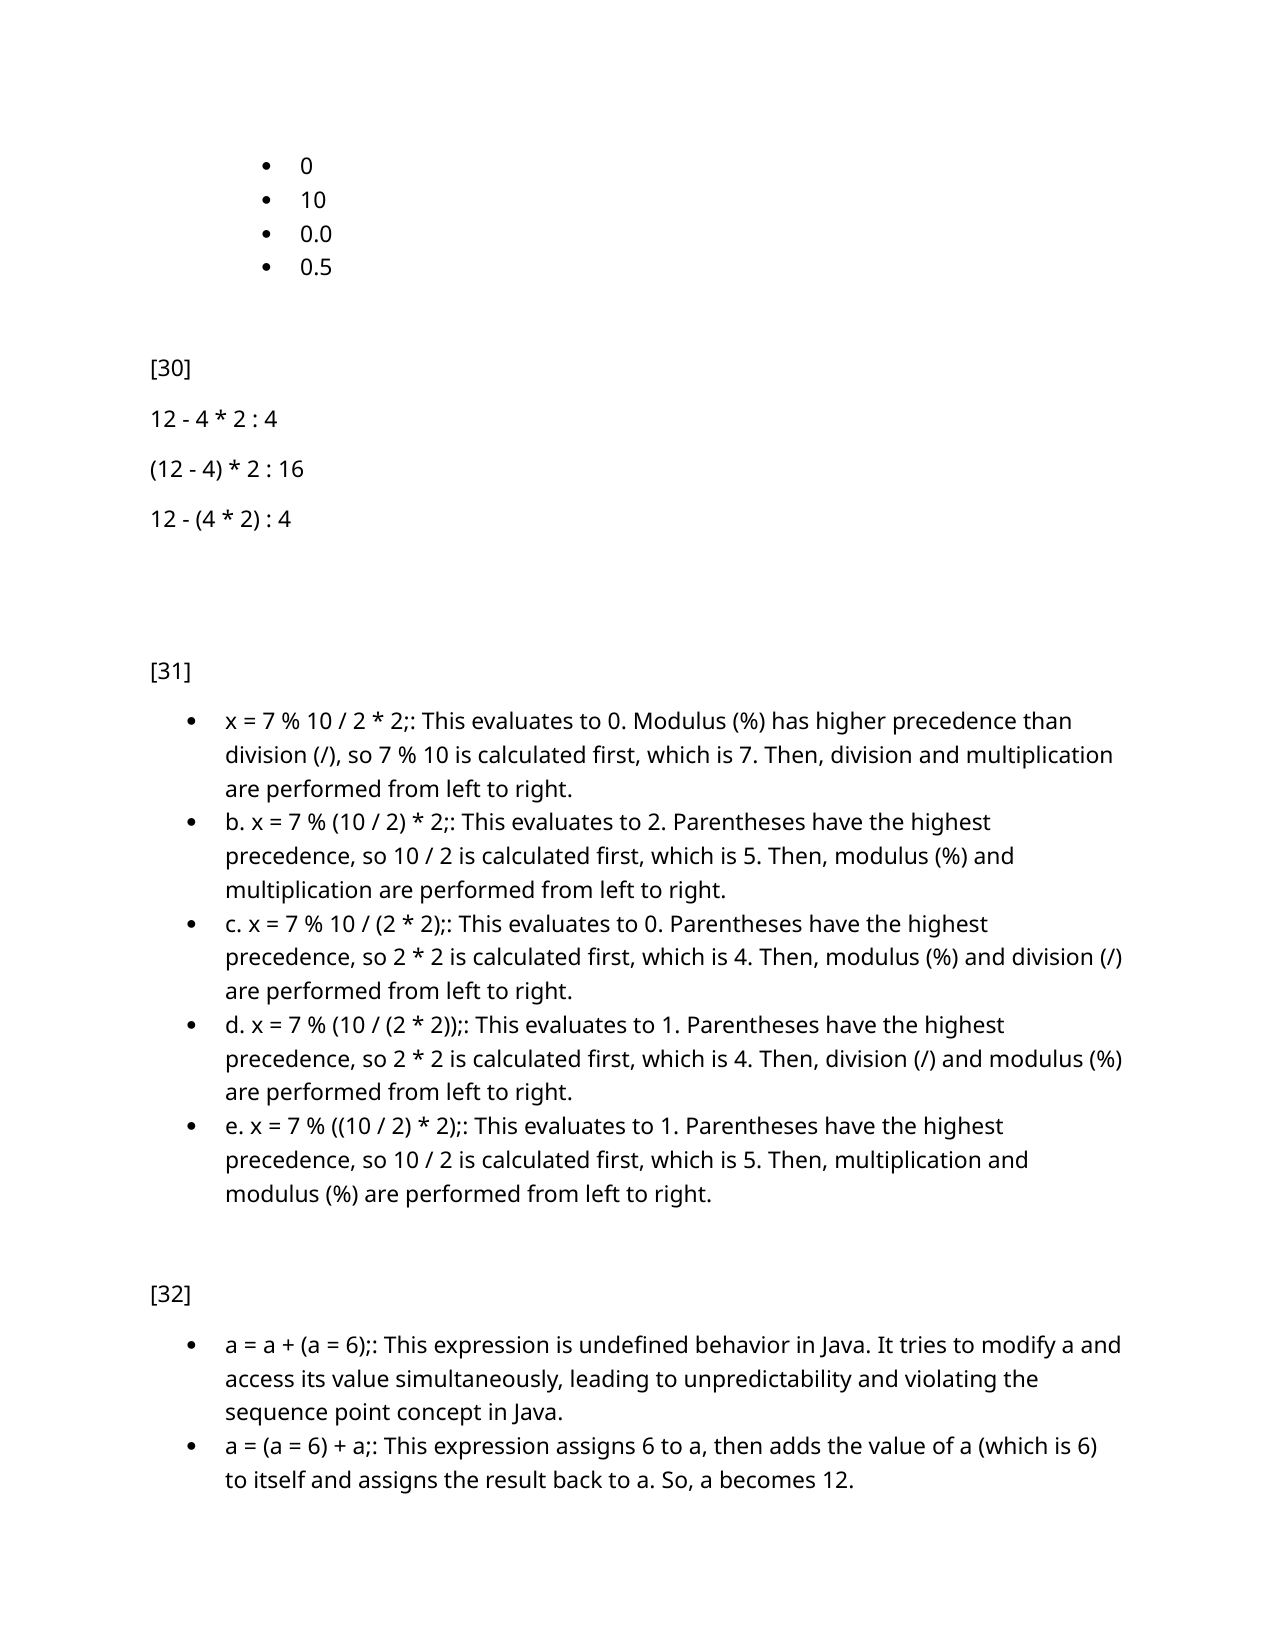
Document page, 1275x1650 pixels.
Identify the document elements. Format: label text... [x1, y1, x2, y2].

text [30] [150, 352, 1125, 383]
list b. x = 7 % (10 / 2) * 2;: This evaluates to 2. Parentheses have the highest precedence, so 10 / 2 is calculated first, which is 5. Then, modulus (%) and multiplication are performed from left to right. [187, 806, 1125, 905]
list 0 [262, 150, 1125, 181]
list c. x = 7 % 10 / (2 * 2);: This evaluates to 0. Parentheses have the highest precedence, so 2 * 2 is calculated first, which is 4. Then, modulus (%) and division (/) are performed from left to right. [187, 907, 1125, 1006]
text [31] [150, 654, 1125, 686]
list x = 7 % 10 / 2 * 2;: This evaluates to 0. Modulus (%) has higher precedence than division (/), so 7 % 10 is calculated first, which is 7. Then, division and multiplication are performed from left to right. [187, 705, 1125, 804]
text [32] [150, 1278, 1125, 1309]
list e. x = 7 % ((10 / 2) * 2);: This evaluates to 1. Parentheses have the highest precedence, so 10 / 2 is calculated first, which is 5. Then, multiplication and modulus (%) are performed from left to right. [187, 1110, 1125, 1209]
list 0.5 [262, 251, 1125, 282]
text 12 - 4 * 2 : 4 [150, 402, 1125, 434]
list d. x = 7 % (10 / (2 * 2));: This evaluates to 1. Parentheses have the highest precedence, so 2 * 2 is calculated first, which is 4. Then, division (/) and modulus (%) are performed from left to right. [187, 1009, 1125, 1107]
list a = (a = 6) + a;: This expression assigns 6 to a, then adds the value of a (which is 6) to itself and assigns the result back to a. So, a becomes 12. [187, 1430, 1125, 1495]
text 12 - (4 * 2) : 4 [150, 503, 1125, 534]
list 0.0 [262, 217, 1125, 249]
list a = a + (a = 6);: This expression is undefined behavior in Java. It tries to modify a and access its value simultaneously, leading to unpredictability and violating the sequence point concept in Java. [187, 1329, 1125, 1427]
list 10 [262, 184, 1125, 215]
text (12 - 4) * 2 : 16 [150, 453, 1125, 484]
